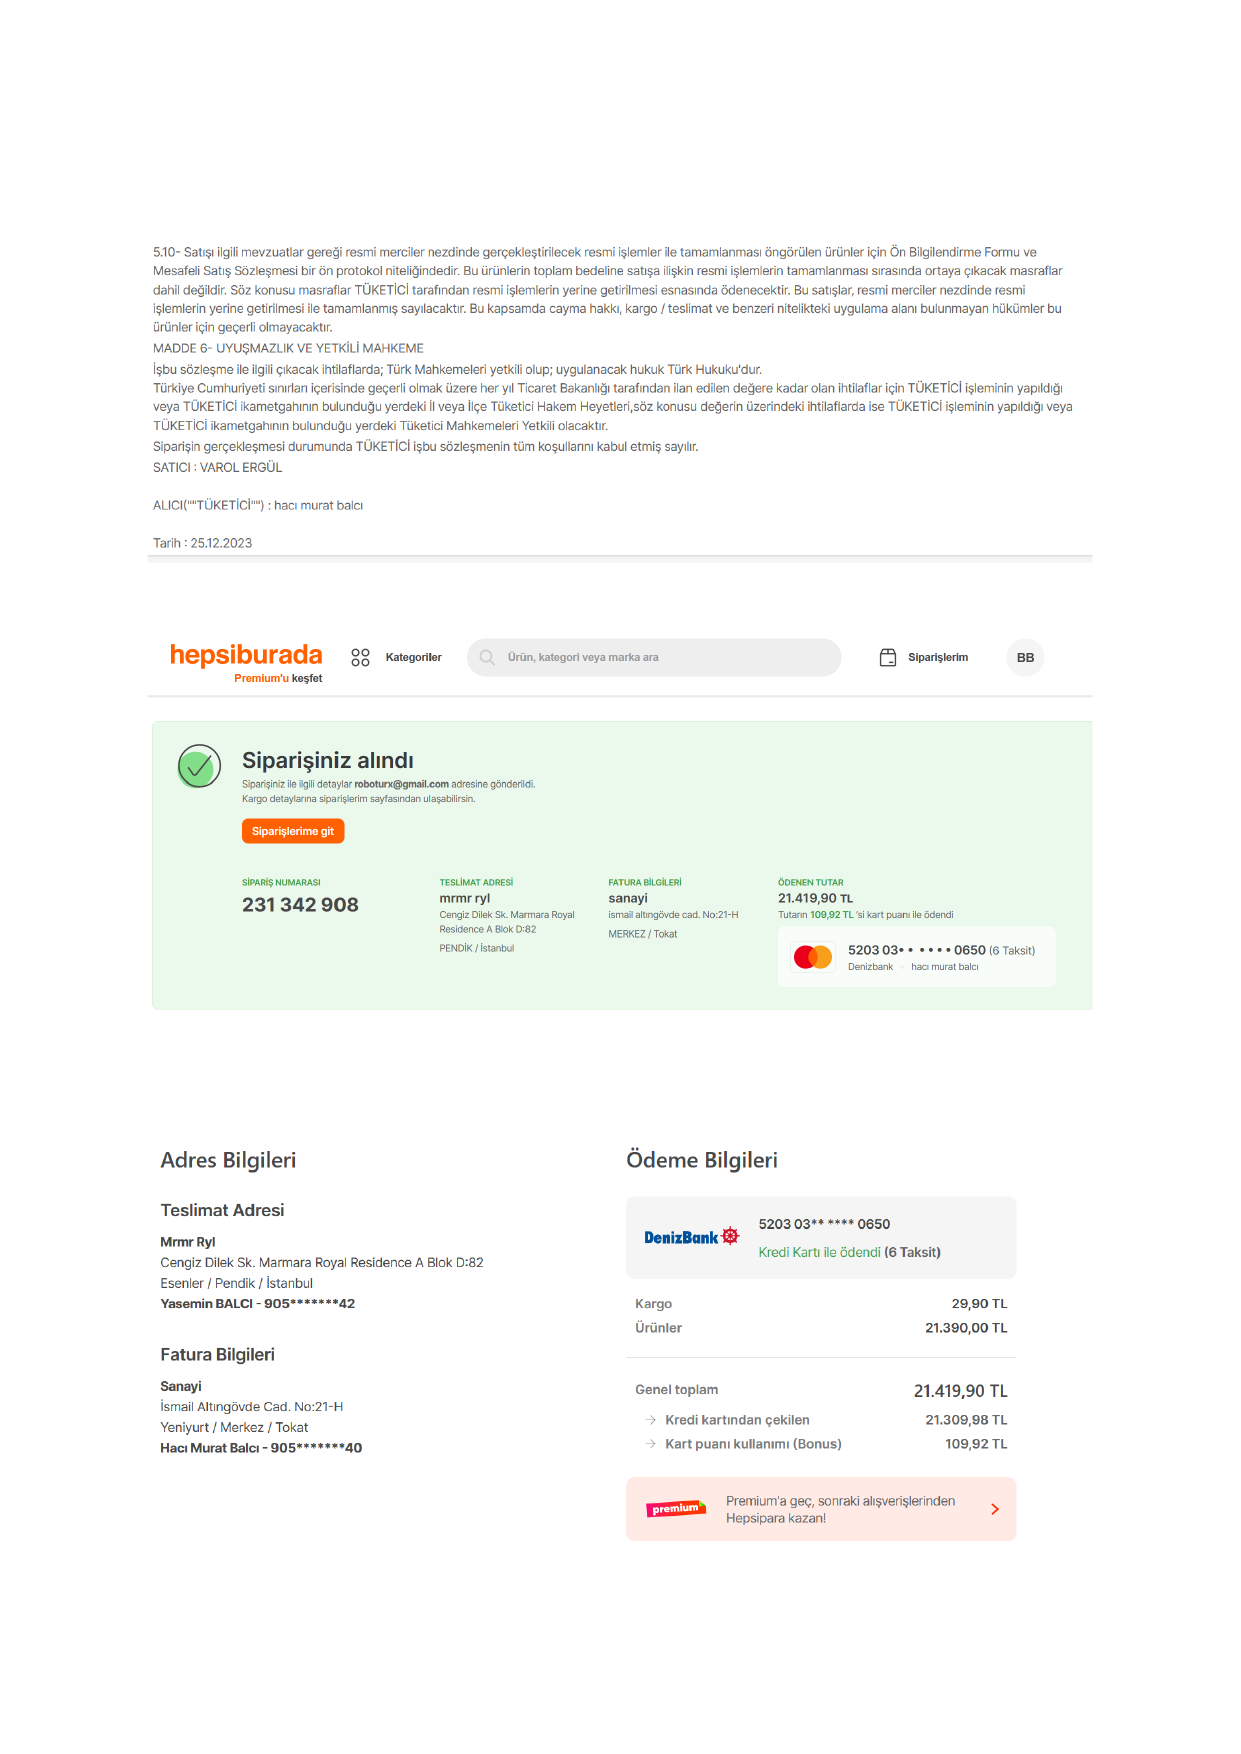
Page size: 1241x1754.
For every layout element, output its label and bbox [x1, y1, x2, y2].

picture [147, 628, 1093, 1014]
picture [147, 1126, 1093, 1560]
picture [147, 241, 1093, 563]
